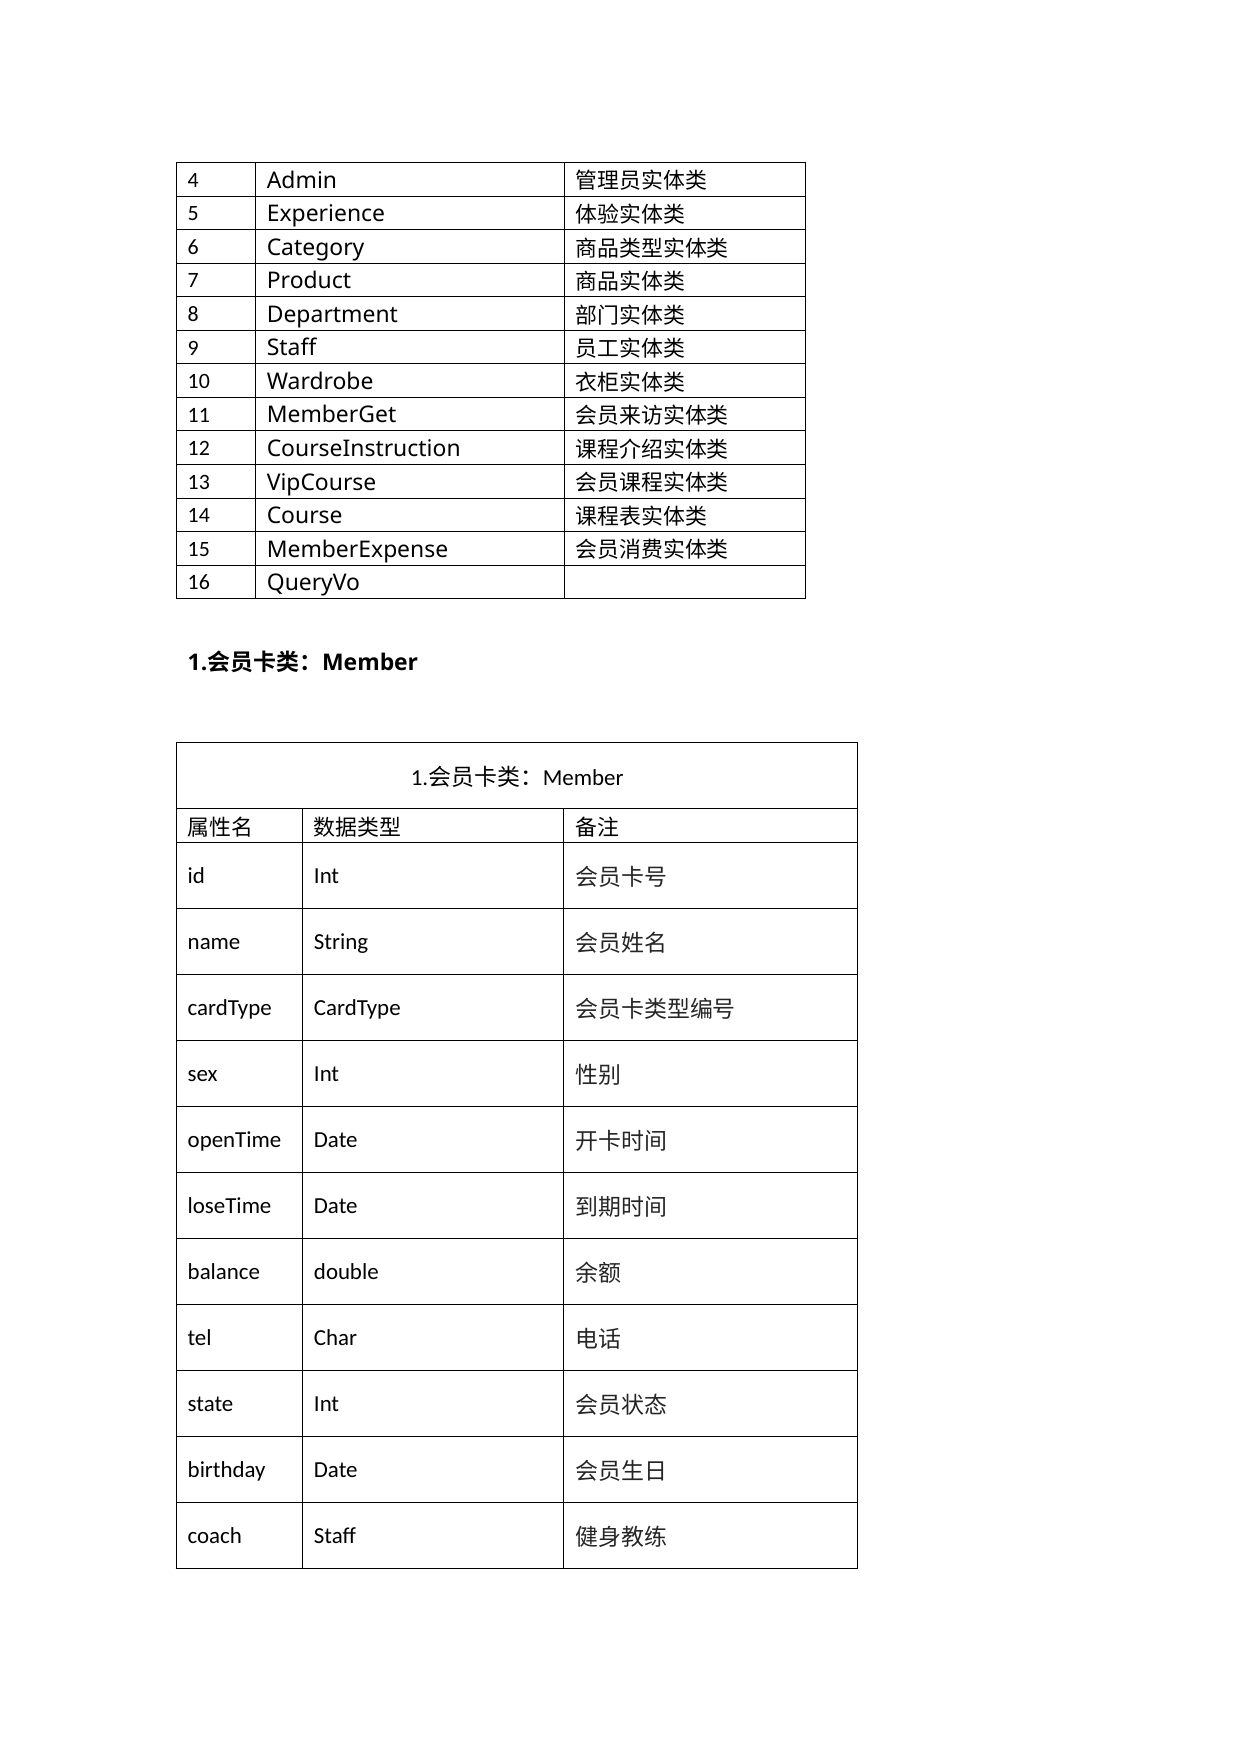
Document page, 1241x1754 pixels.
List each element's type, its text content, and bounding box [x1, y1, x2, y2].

table_cell Date [303, 1107, 563, 1172]
table_cell coach [177, 1503, 302, 1568]
table_cell 12 [177, 431, 255, 464]
table_cell 8 [177, 297, 255, 330]
table_cell Int [303, 1041, 563, 1106]
table_cell openTime [177, 1107, 302, 1172]
table_cell name [177, 909, 302, 974]
table_cell 管理员实体类 [565, 163, 805, 196]
table_cell loseTime [177, 1173, 302, 1238]
table_cell state [177, 1371, 302, 1436]
table_cell 会员来访实体类 [565, 398, 805, 430]
table_cell 9 [177, 331, 255, 363]
table_cell 员工实体类 [565, 331, 805, 363]
table_cell 商品类型实体类 [565, 230, 805, 263]
table_cell VipCourse [256, 465, 564, 497]
table_cell 体验实体类 [565, 197, 805, 229]
table_cell 电话 [564, 1305, 857, 1370]
table_cell 16 [177, 566, 255, 598]
table_cell 会员消费实体类 [565, 532, 805, 564]
table_cell Int [303, 1371, 563, 1436]
table_cell Product [256, 264, 564, 296]
table_cell 属性名 [177, 809, 302, 842]
table_cell 7 [177, 264, 255, 296]
table_cell balance [177, 1239, 302, 1304]
table_cell 课程介绍实体类 [565, 431, 805, 464]
table_cell 衣柜实体类 [565, 364, 805, 397]
table_cell 14 [177, 499, 255, 531]
table_cell 6 [177, 230, 255, 263]
subtitle 1.会员卡类：Member [187, 628, 1053, 693]
table_cell MemberGet [256, 398, 564, 430]
table_cell 11 [177, 398, 255, 430]
table_cell QueryVo [256, 566, 564, 598]
table_cell 4 [177, 163, 255, 196]
table_cell 5 [177, 197, 255, 229]
table_cell 课程表实体类 [565, 499, 805, 531]
table_cell 会员姓名 [564, 909, 857, 974]
table_cell 开卡时间 [564, 1107, 857, 1172]
table_cell Int [303, 843, 563, 908]
table_cell 健身教练 [564, 1503, 857, 1568]
table_cell 到期时间 [564, 1173, 857, 1238]
table_cell MemberExpense [256, 532, 564, 564]
table_cell Date [303, 1173, 563, 1238]
table_cell Category [256, 230, 564, 263]
table_cell tel [177, 1305, 302, 1370]
table_cell 性别 [564, 1041, 857, 1106]
table_cell 商品实体类 [565, 264, 805, 296]
table_cell Course [256, 499, 564, 531]
table_cell 部门实体类 [565, 297, 805, 330]
table_cell Admin [256, 163, 564, 196]
table_cell Wardrobe [256, 364, 564, 397]
table_cell id [177, 843, 302, 908]
table_cell 10 [177, 364, 255, 397]
table_cell 会员课程实体类 [565, 465, 805, 497]
table_cell 数据类型 [303, 809, 563, 842]
table_cell 备注 [564, 809, 857, 842]
table_cell 会员状态 [564, 1371, 857, 1436]
table_cell String [303, 909, 563, 974]
table_cell CourseInstruction [256, 431, 564, 464]
table_cell 会员生日 [564, 1437, 857, 1502]
table_cell 15 [177, 532, 255, 564]
table_cell Experience [256, 197, 564, 229]
table_cell Staff [256, 331, 564, 363]
table_cell 会员卡号 [564, 843, 857, 908]
table_cell sex [177, 1041, 302, 1106]
table_cell Char [303, 1305, 563, 1370]
table_cell double [303, 1239, 563, 1304]
table_cell Date [303, 1437, 563, 1502]
table_header 1.会员卡类：Member [177, 743, 857, 808]
table_cell 会员卡类型编号 [564, 975, 857, 1040]
table_cell cardType [177, 975, 302, 1040]
table_cell birthday [177, 1437, 302, 1502]
table_cell Staff [303, 1503, 563, 1568]
table_cell CardType [303, 975, 563, 1040]
table_cell 13 [177, 465, 255, 497]
table_cell [565, 566, 805, 598]
table_cell 余额 [564, 1239, 857, 1304]
table_cell Department [256, 297, 564, 330]
